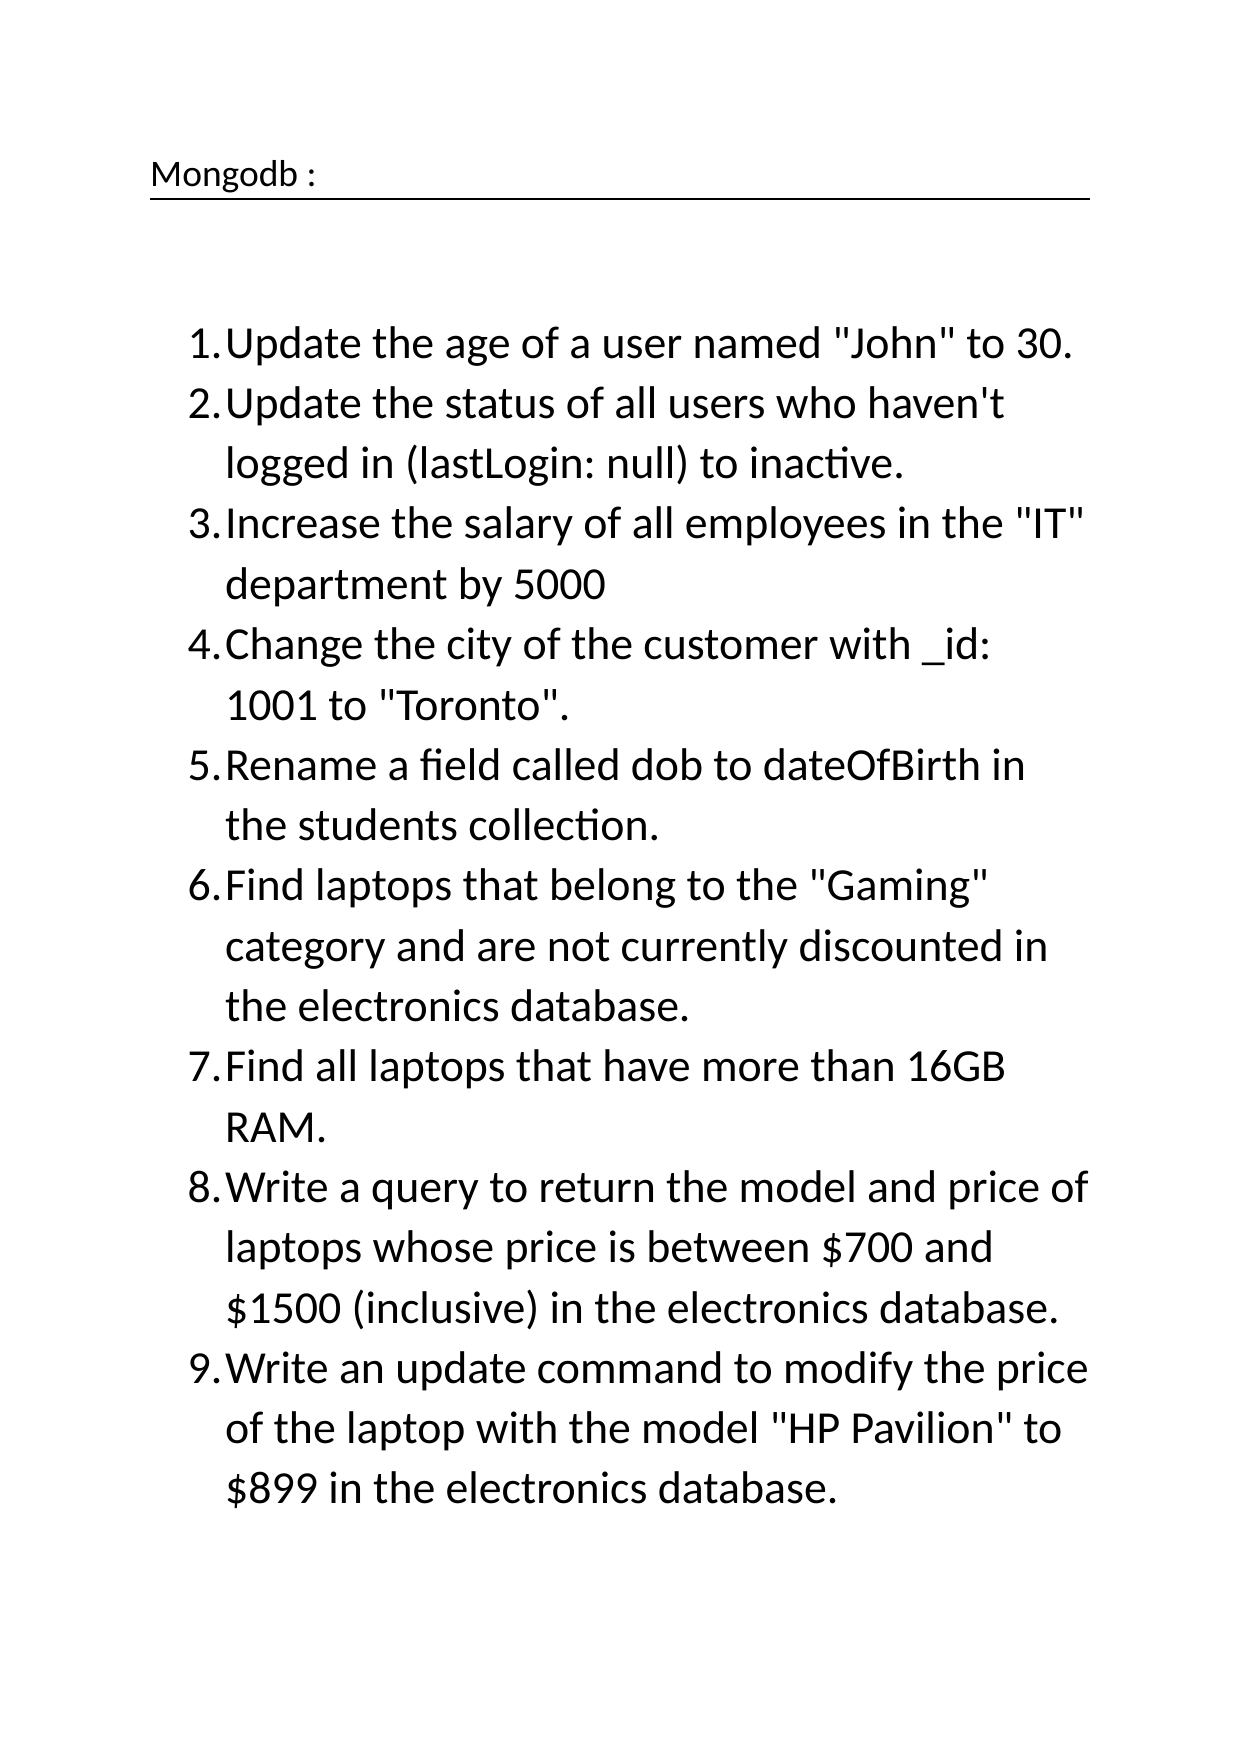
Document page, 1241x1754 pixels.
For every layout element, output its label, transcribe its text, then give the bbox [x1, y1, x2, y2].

list Rename a field called dob to dateOfBirth in the students collection. [187, 736, 1090, 852]
list Write a query to return the model and price of laptops whose price is between $700 and $1500 (inclusive) in the electronics database. [187, 1158, 1090, 1334]
list Change the city of the customer with _id: 1001 to "Toronto". [187, 615, 1090, 731]
list Find laptops that belong to the "Gaming" category and are not currently discounted in the electronics database. [187, 856, 1090, 1033]
list Update the age of a user named "John" to 30. [187, 313, 1090, 369]
list Update the status of all users who haven't logged in (lastLogin: null) to inactive. [187, 374, 1090, 490]
list Increase the salary of all employees in the "IT" department by 5000 [187, 494, 1090, 611]
text Mongodb : [150, 150, 1090, 198]
list Write an update command to modify the price of the laptop with the model "HP Pavilion" to $899 in the electronics database. [187, 1339, 1090, 1515]
list Find all laptops that have more than 16GB RAM. [187, 1037, 1090, 1153]
